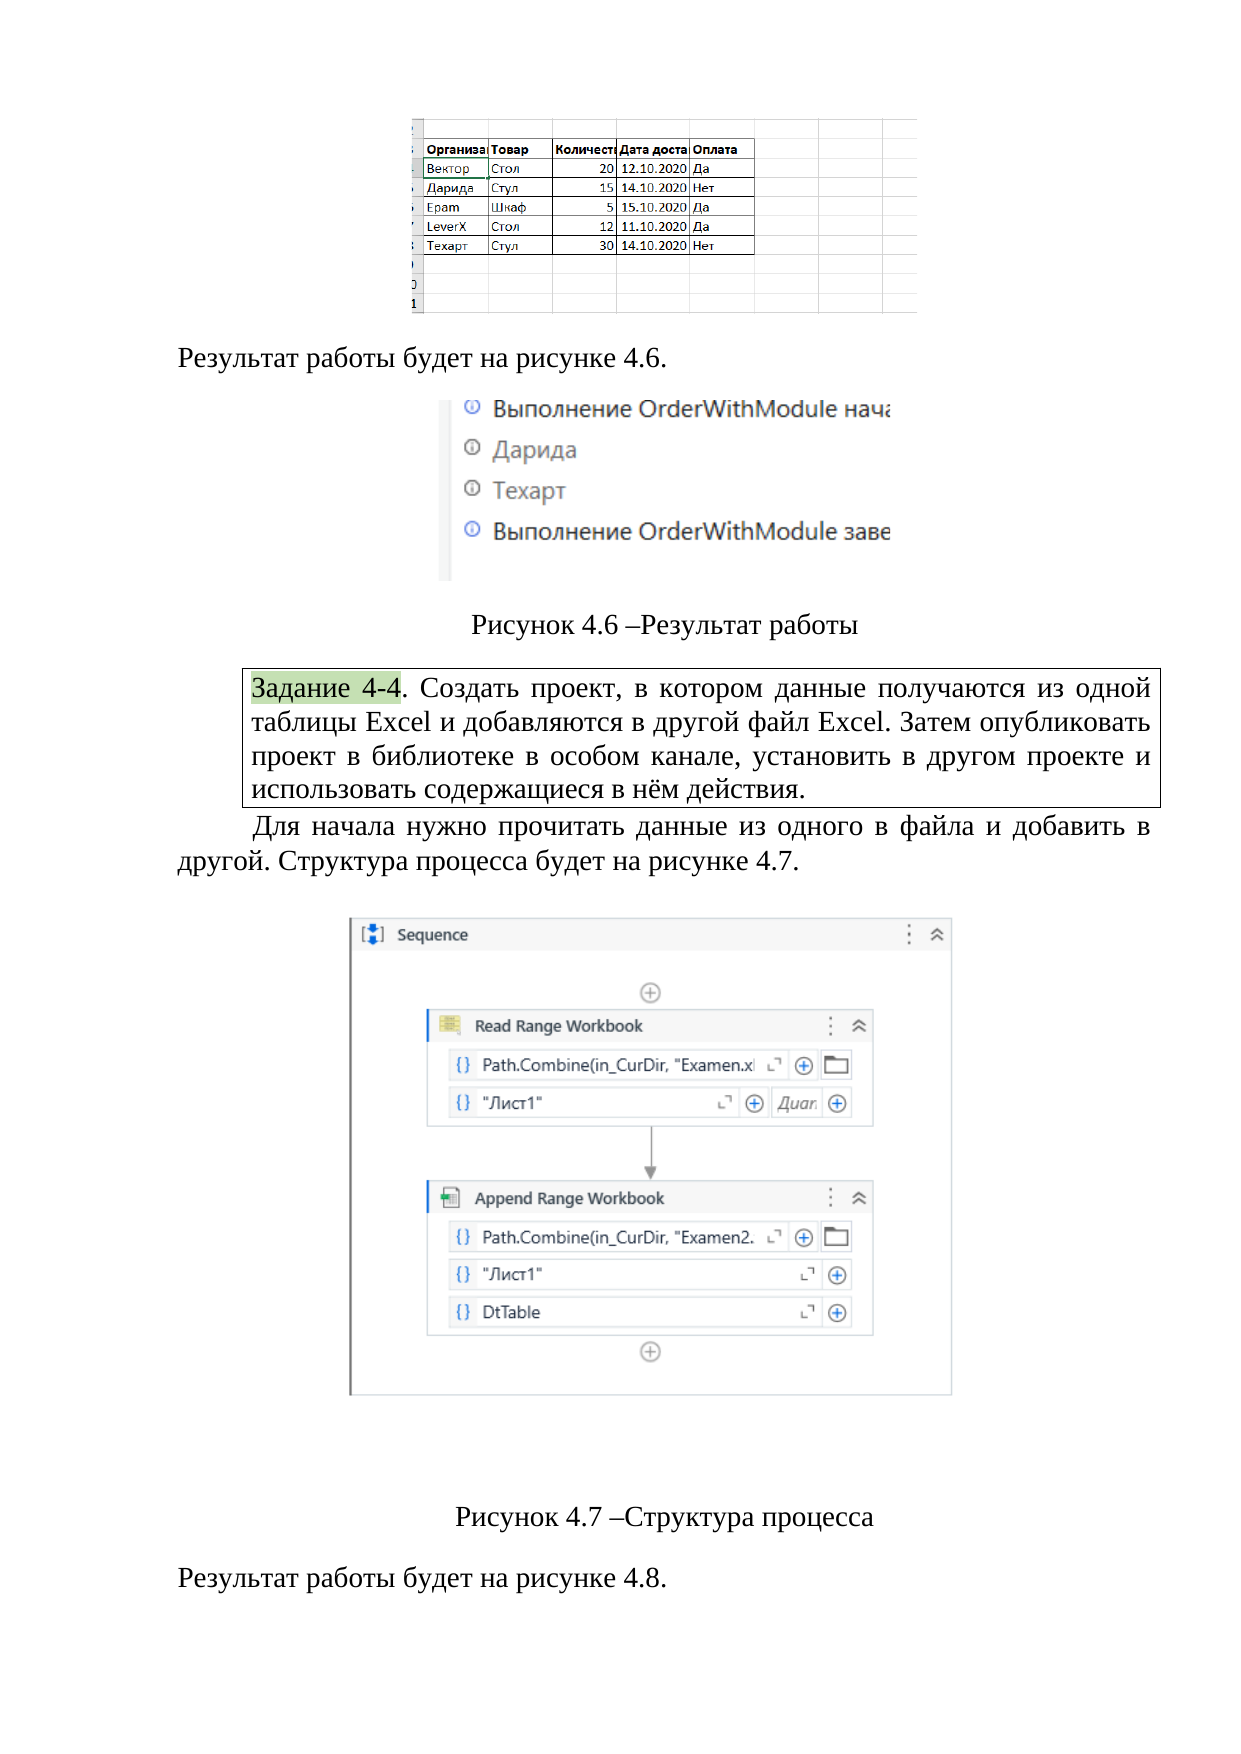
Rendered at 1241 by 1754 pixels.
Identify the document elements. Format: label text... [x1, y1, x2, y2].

text Задание 4-4. Создать проект, в котором данные получаются из одной таблицы Excel и добавляются в другой файл Excel. Затем опубликовать проект в библиотеке в особом канале, установить в другом проекте и использовать содержащиеся в нём действия. [243, 669, 1160, 807]
picture [252, 895, 1060, 1421]
text Для начала нужно прочитать данные из одного в файла и добавить в другой. Структура процесса будет на рисунке 4.7. [177, 808, 1152, 877]
picture [411, 118, 918, 314]
text Результат работы будет на рисунке 4.6. [177, 340, 1152, 374]
text Рисунок 4.6 –Результат работы [177, 607, 1152, 641]
text Результат работы будет на рисунке 4.8. [177, 1560, 1152, 1593]
picture [438, 400, 891, 581]
text Рисунок 4.7 –Структура процесса [177, 1499, 1152, 1533]
